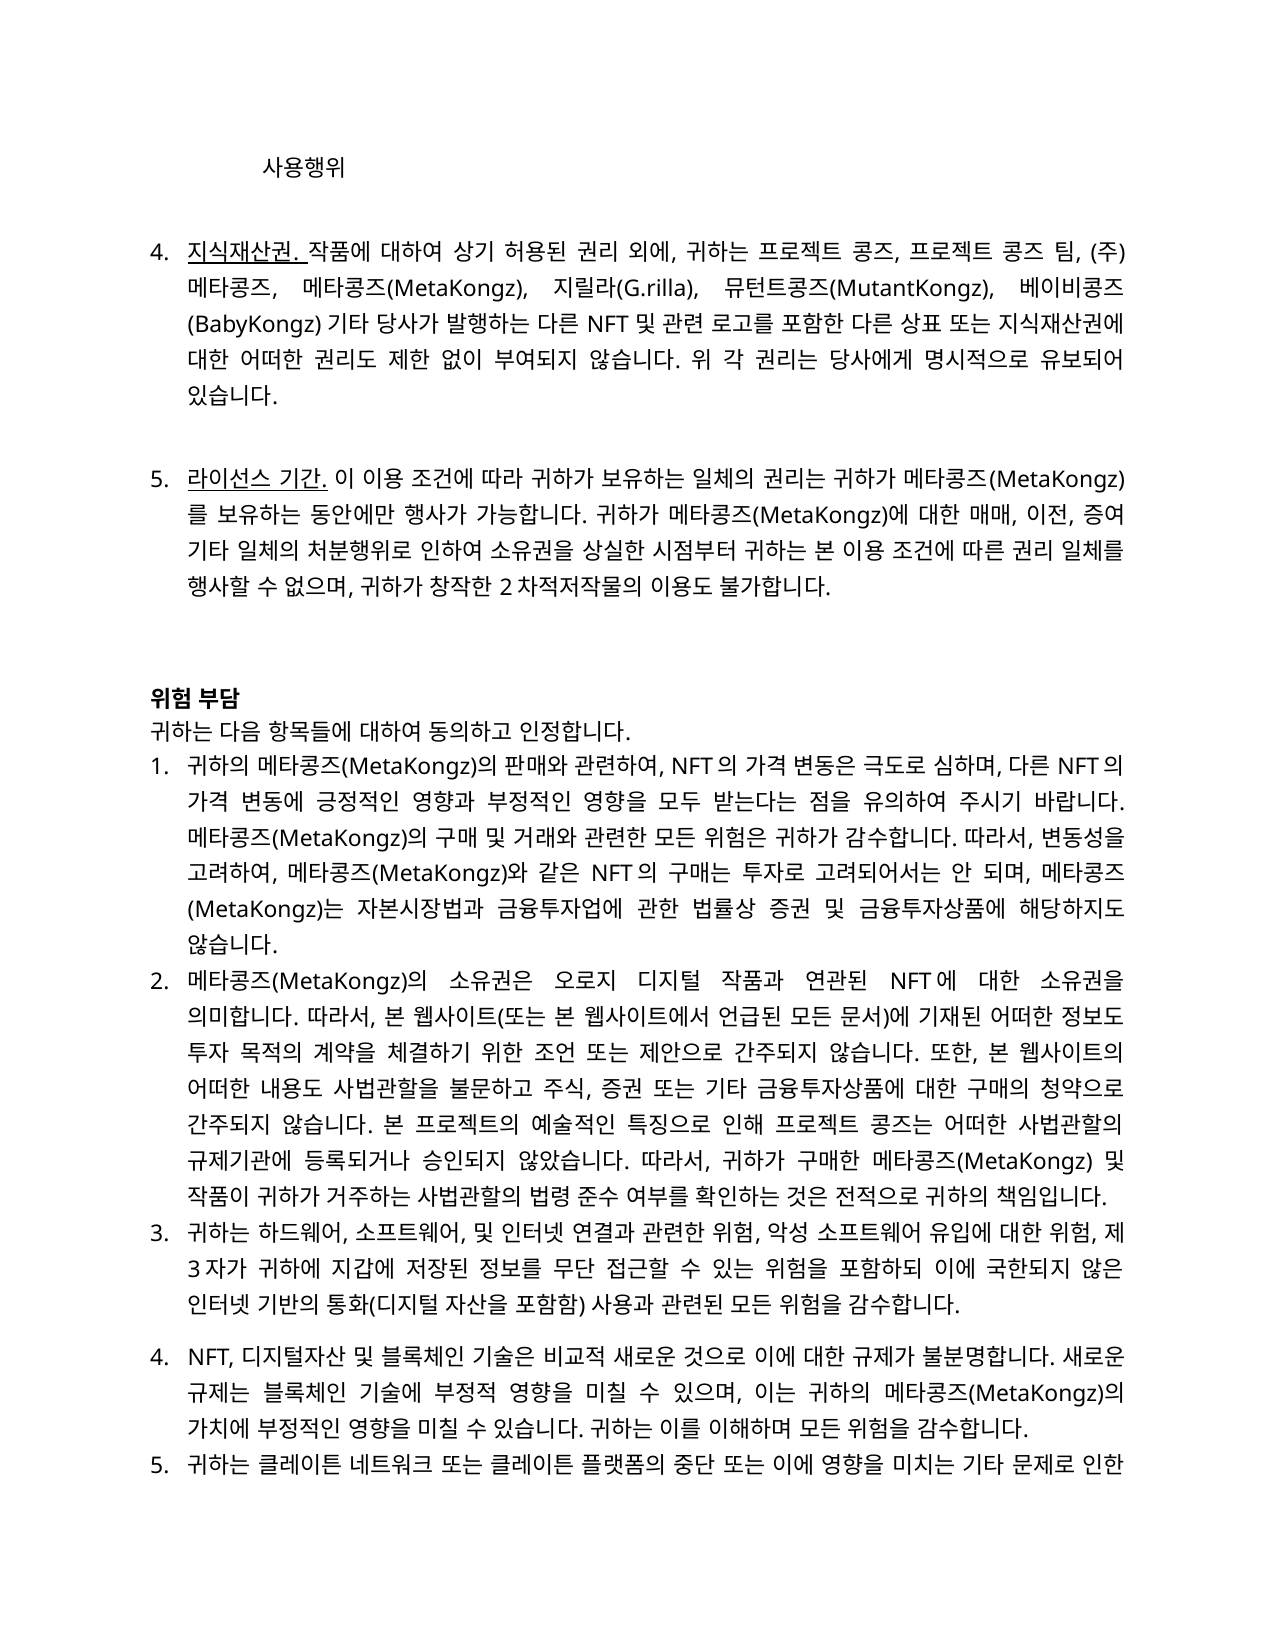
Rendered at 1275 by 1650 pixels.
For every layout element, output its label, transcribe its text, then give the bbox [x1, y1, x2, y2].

list 라이선스 기간. 이 이용 조건에 따라 귀하가 보유하는 일체의 권리는 귀하가 메타콩즈(MetaKongz)를 보유하는 동안에만 행사가 가능합니다. 귀하가 메타콩즈(MetaKongz)에 대한 매매, 이전, 증여 기타 일체의 처분행위로 인하여 소유권을 상실한 시점부터 귀하는 본 이용 조건에 따른 권리 일체를 행사할 수 없으며, 귀하가 창작한 2차적저작물의 이용도 불가합니다. [150, 461, 1125, 602]
list 메타콩즈(MetaKongz)의 소유권은 오로지 디지털 작품과 연관된 NFT에 대한 소유권을 의미합니다. 따라서, 본 웹사이트(또는 본 웹사이트에서 언급된 모든 문서)에 기재된 어떠한 정보도 투자 목적의 계약을 체결하기 위한 조언 또는 제안으로 간주되지 않습니다. 또한, 본 웹사이트의 어떠한 내용도 사법관할을 불문하고 주식, 증권 또는 기타 금융투자상품에 대한 구매의 청약으로 간주되지 않습니다. 본 프로젝트의 예술적인 특징으로 인해 프로젝트 콩즈는 어떠한 사법관할의 규제기관에 등록되거나 승인되지 않았습니다. 따라서, 귀하가 구매한 메타콩즈(MetaKongz) 및 작품이 귀하가 거주하는 사법관할의 법령 준수 여부를 확인하는 것은 전적으로 귀하의 책임입니다. [150, 963, 1125, 1212]
list 지식재산권. 작품에 대하여 상기 허용된 권리 외에, 귀하는 프로젝트 콩즈, 프로젝트 콩즈 팀, (주)메타콩즈, 메타콩즈(MetaKongz), 지릴라(G.rilla), 뮤턴트콩즈(MutantKongz), 베이비콩즈(BabyKongz) 기타 당사가 발행하는 다른 NFT 및 관련 로고를 포함한 다른 상표 또는 지식재산권에 대한 어떠한 권리도 제한 없이 부여되지 않습니다. 위 각 권리는 당사에게 명시적으로 유보되어 있습니다. [150, 234, 1125, 411]
list 기타 프로젝트 콩즈와 경쟁할 수 있는 제품 또는 서비스를 만드는 것을 포함하는 여하한 방식으로 당사가 진행하는 사업을 방해하거나, 당사의 명예나 신용을 훼손하는 일체의 사용행위 [225, 150, 1125, 183]
list 귀하는 하드웨어, 소프트웨어, 및 인터넷 연결과 관련한 위험, 악성 소프트웨어 유입에 대한 위험, 제3자가 귀하에 지갑에 저장된 정보를 무단 접근할 수 있는 위험을 포함하되 이에 국한되지 않은 인터넷 기반의 통화(디지털 자산을 포함함) 사용과 관련된 모든 위험을 감수합니다. [150, 1215, 1125, 1320]
text 귀하는 다음 항목들에 대하여 동의하고 인정합니다. [150, 714, 1125, 747]
list NFT, 디지털자산 및 블록체인 기술은 비교적 새로운 것으로 이에 대한 규제가 불분명합니다. 새로운 규제는 블록체인 기술에 부정적 영향을 미칠 수 있으며, 이는 귀하의 메타콩즈(MetaKongz)의 가치에 부정적인 영향을 미칠 수 있습니다. 귀하는 이를 이해하며 모든 위험을 감수합니다. [150, 1339, 1125, 1444]
list 귀하의 메타콩즈(MetaKongz)의 판매와 관련하여, NFT의 가격 변동은 극도로 심하며, 다른 NFT의 가격 변동에 긍정적인 영향과 부정적인 영향을 모두 받는다는 점을 유의하여 주시기 바랍니다. 메타콩즈(MetaKongz)의 구매 및 거래와 관련한 모든 위험은 귀하가 감수합니다. 따라서, 변동성을 고려하여, 메타콩즈(MetaKongz)와 같은 NFT의 구매는 투자로 고려되어서는 안 되며, 메타콩즈(MetaKongz)는 자본시장법과 금융투자업에 관한 법률상 증권 및 금융투자상품에 해당하지도 않습니다. [150, 747, 1125, 961]
text 위험 부담 [150, 681, 1125, 714]
list 귀하는 클레이튼 네트워크 또는 클레이튼 플랫폼의 중단 또는 이에 영향을 미치는 기타 문제로 인한 악영향에 대한 책임을 모두 감수합니다. [150, 1447, 1125, 1480]
